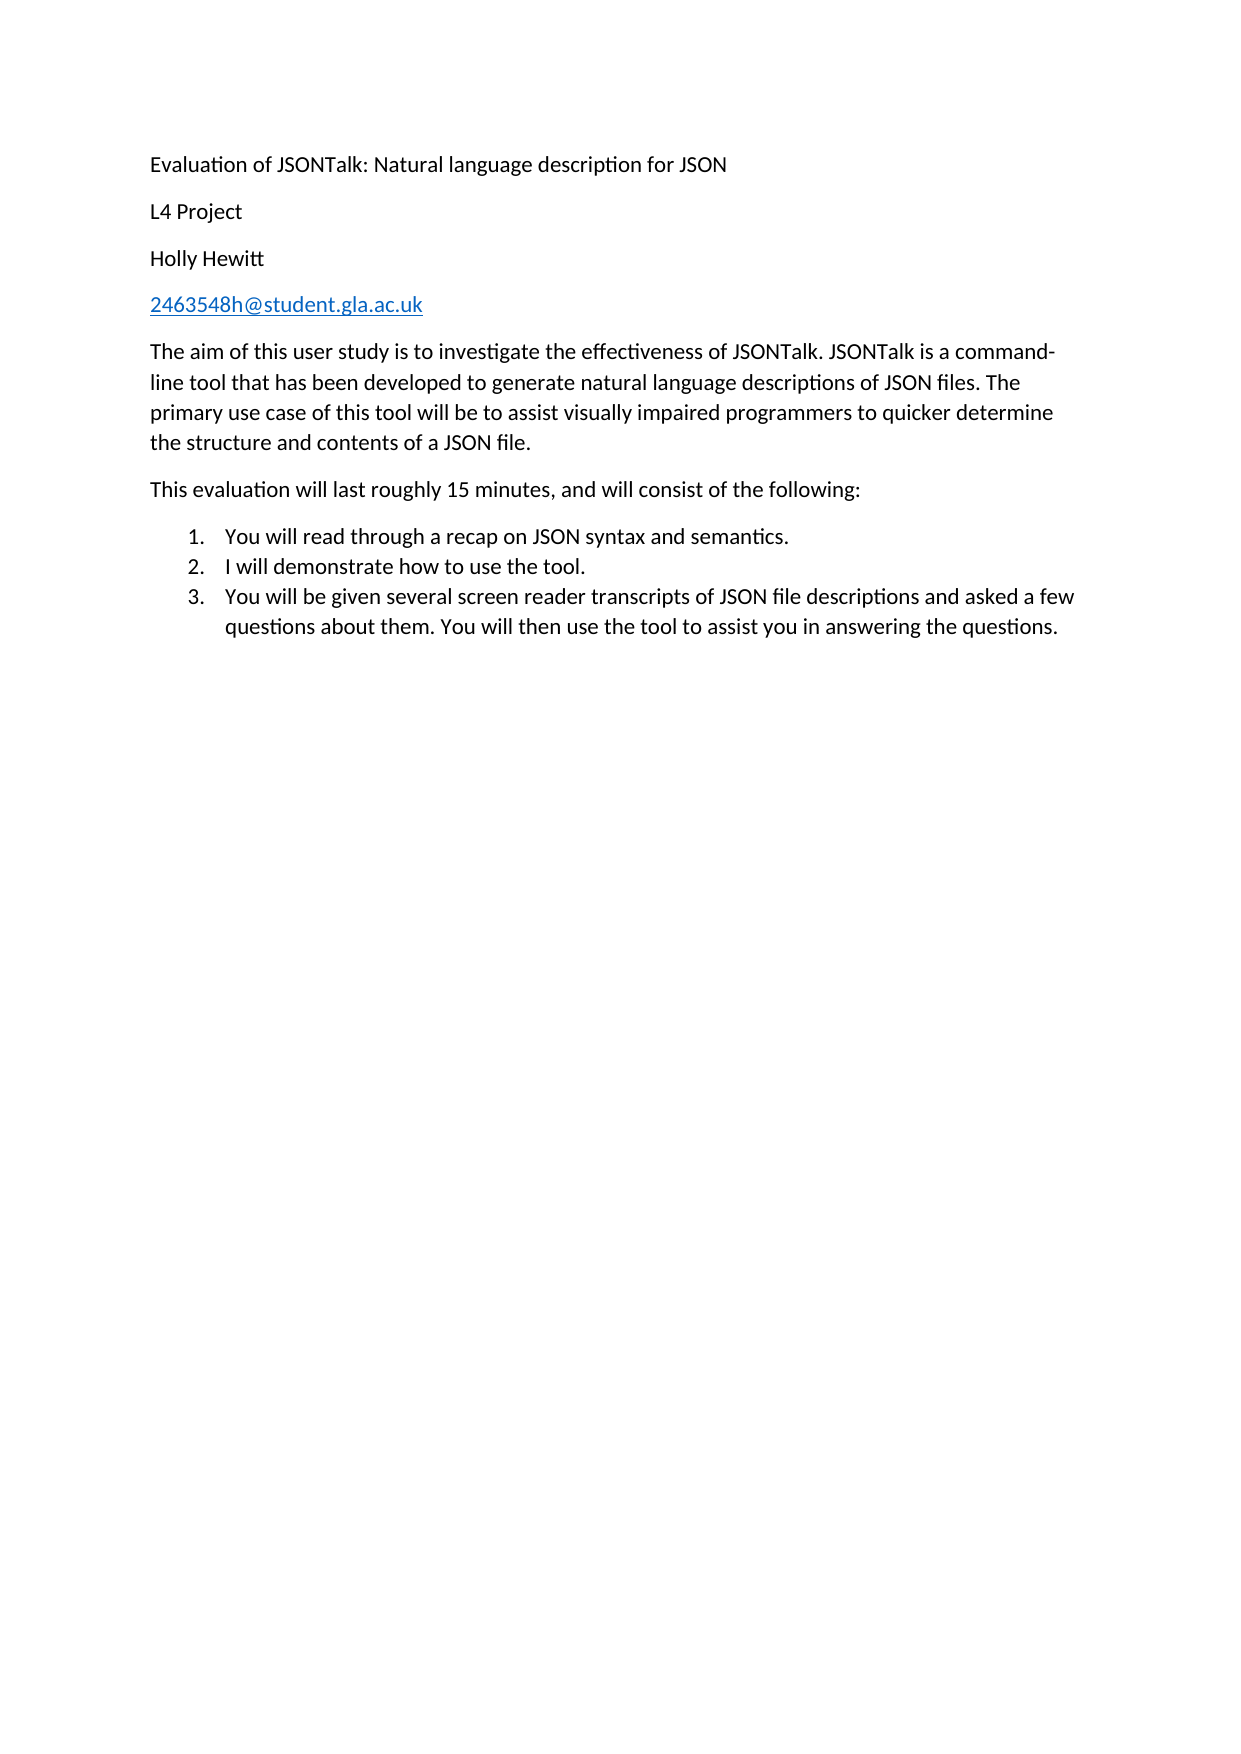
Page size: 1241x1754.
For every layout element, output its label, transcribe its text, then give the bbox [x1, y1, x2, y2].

list I will demonstrate how to use the tool. [187, 552, 1090, 580]
text This evaluation will last roughly 15 minutes, and will consist of the following: [150, 475, 1090, 503]
text L4 Project [150, 197, 1090, 225]
text Holly Hewitt [150, 244, 1090, 272]
list You will be given several screen reader transcripts of JSON file descriptions and asked a few questions about them. You will then use the tool to assist you in answering the questions. [187, 582, 1090, 641]
text 2463548h@student.gla.ac.uk [150, 291, 1090, 319]
list You will read through a recap on JSON syntax and semantics. [187, 522, 1090, 550]
text The aim of this user study is to investigate the effectiveness of JSONTalk. JSONTalk is a command-line tool that has been developed to generate natural language descriptions of JSON files. The primary use case of this tool will be to assist visually impaired programmers to quicker determine the structure and contents of a JSON file. [150, 337, 1090, 456]
text Evaluation of JSONTalk: Natural language description for JSON [150, 150, 1090, 178]
